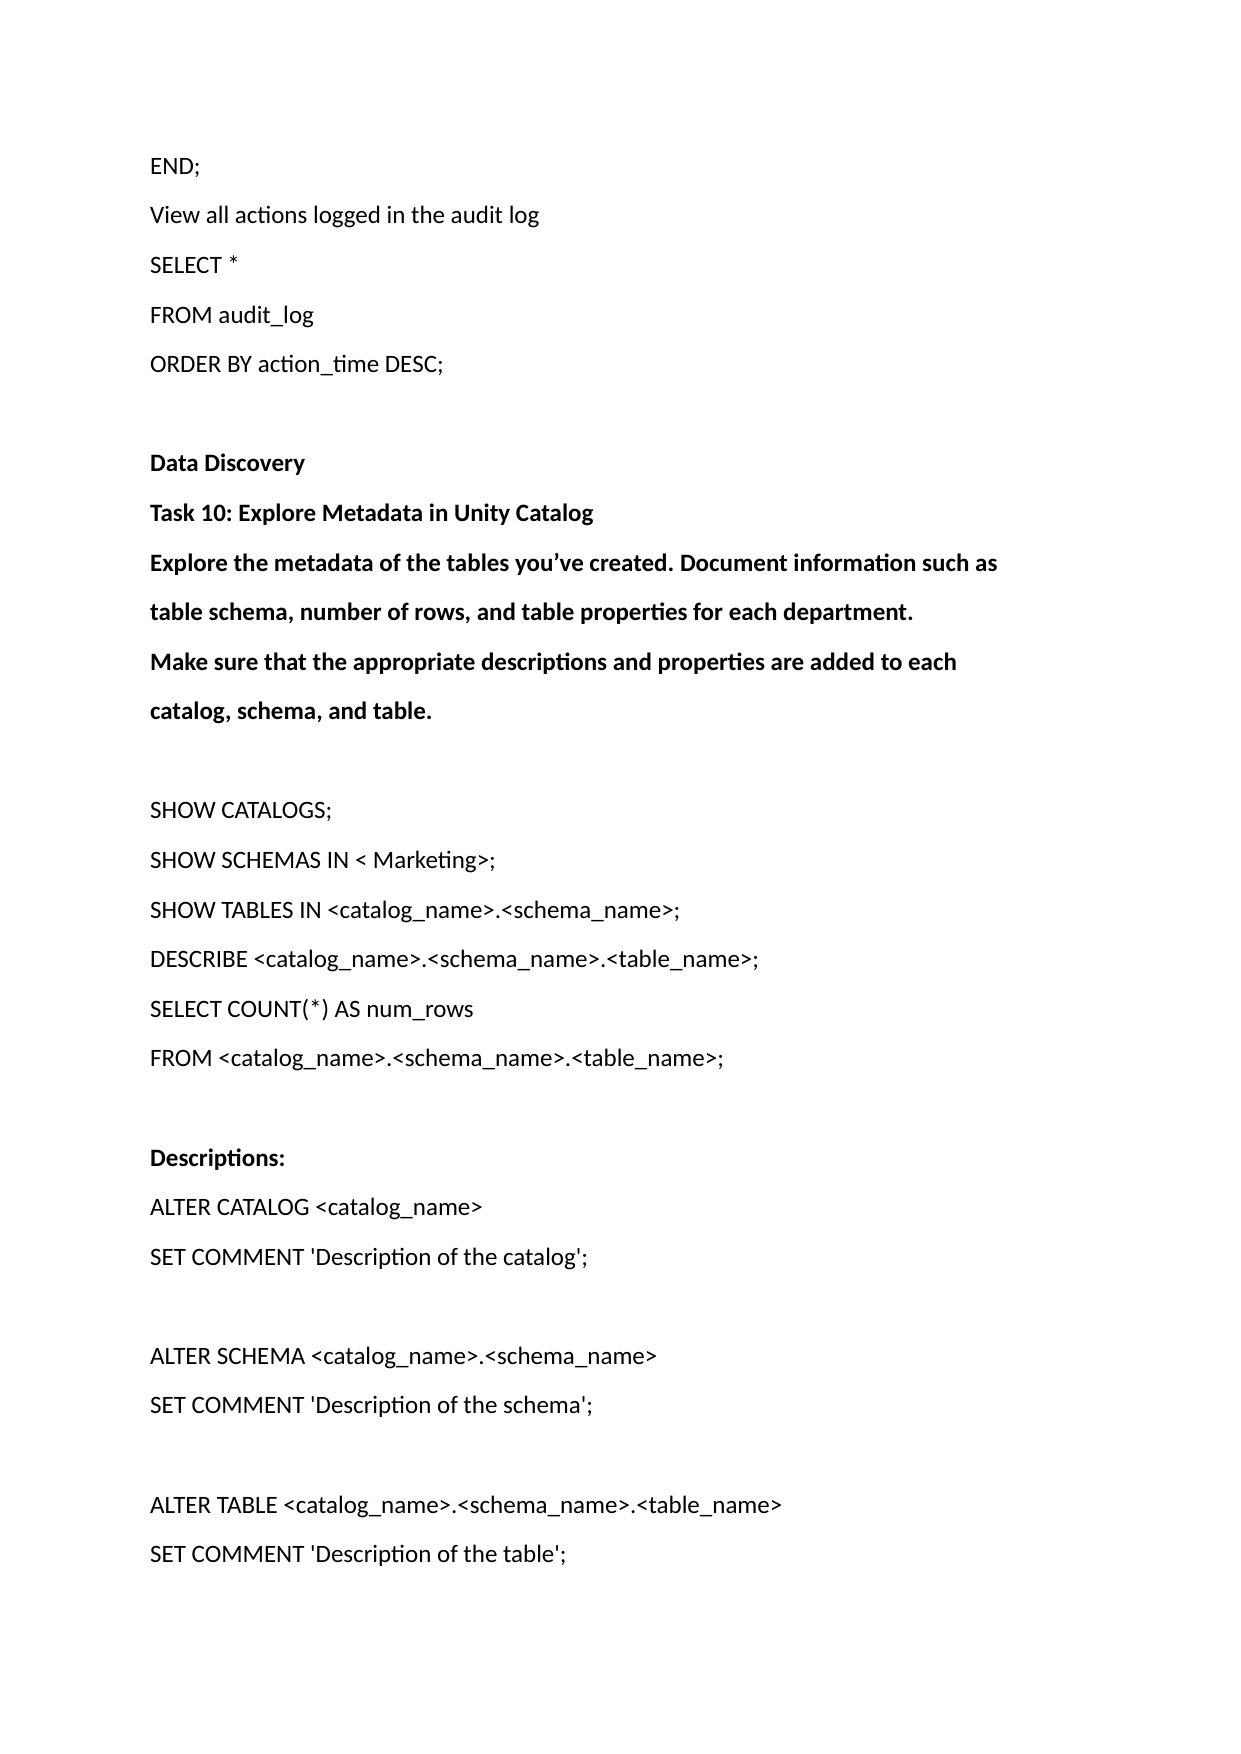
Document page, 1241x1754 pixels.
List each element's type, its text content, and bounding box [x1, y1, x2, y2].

text ALTER CATALOG <catalog_name> [150, 1191, 1090, 1222]
text DESCRIBE <catalog_name>.<schema_name>.<table_name>; [150, 943, 1090, 974]
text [150, 1489, 1090, 1519]
text table schema, number of rows, and table properties for each department. [150, 596, 1090, 627]
text SHOW TABLES IN <catalog_name>.<schema_name>; [150, 894, 1090, 924]
text View all actions logged in the audit log [150, 199, 1090, 230]
text SELECT * [150, 249, 1090, 280]
text END; [150, 150, 1090, 181]
text SHOW SCHEMAS IN < Marketing>; [150, 844, 1090, 875]
text FROM <catalog_name>.<schema_name>.<table_name>; [150, 1042, 1090, 1073]
text SHOW CATALOGS; [150, 794, 1090, 825]
text Make sure that the appropriate descriptions and properties are added to each [150, 646, 1090, 676]
text ALTER SCHEMA <catalog_name>.<schema_name> [150, 1340, 1090, 1371]
text ORDER BY action_time DESC; [150, 348, 1090, 379]
text Data Discovery [150, 447, 1090, 478]
text SET COMMENT 'Description of the schema'; [150, 1389, 1090, 1420]
text FROM audit_log [150, 299, 1090, 329]
text Task 10: Explore Metadata in Unity Catalog [150, 497, 1090, 528]
text SET COMMENT 'Description of the table'; [150, 1538, 1090, 1569]
text SET COMMENT 'Description of the catalog'; [150, 1241, 1090, 1271]
text catalog, schema, and table. [150, 695, 1090, 726]
text SELECT COUNT(*) AS num_rows [150, 993, 1090, 1023]
text Explore the metadata of the tables you’ve created. Document information such as [150, 547, 1090, 577]
text Descriptions: [150, 1142, 1090, 1172]
